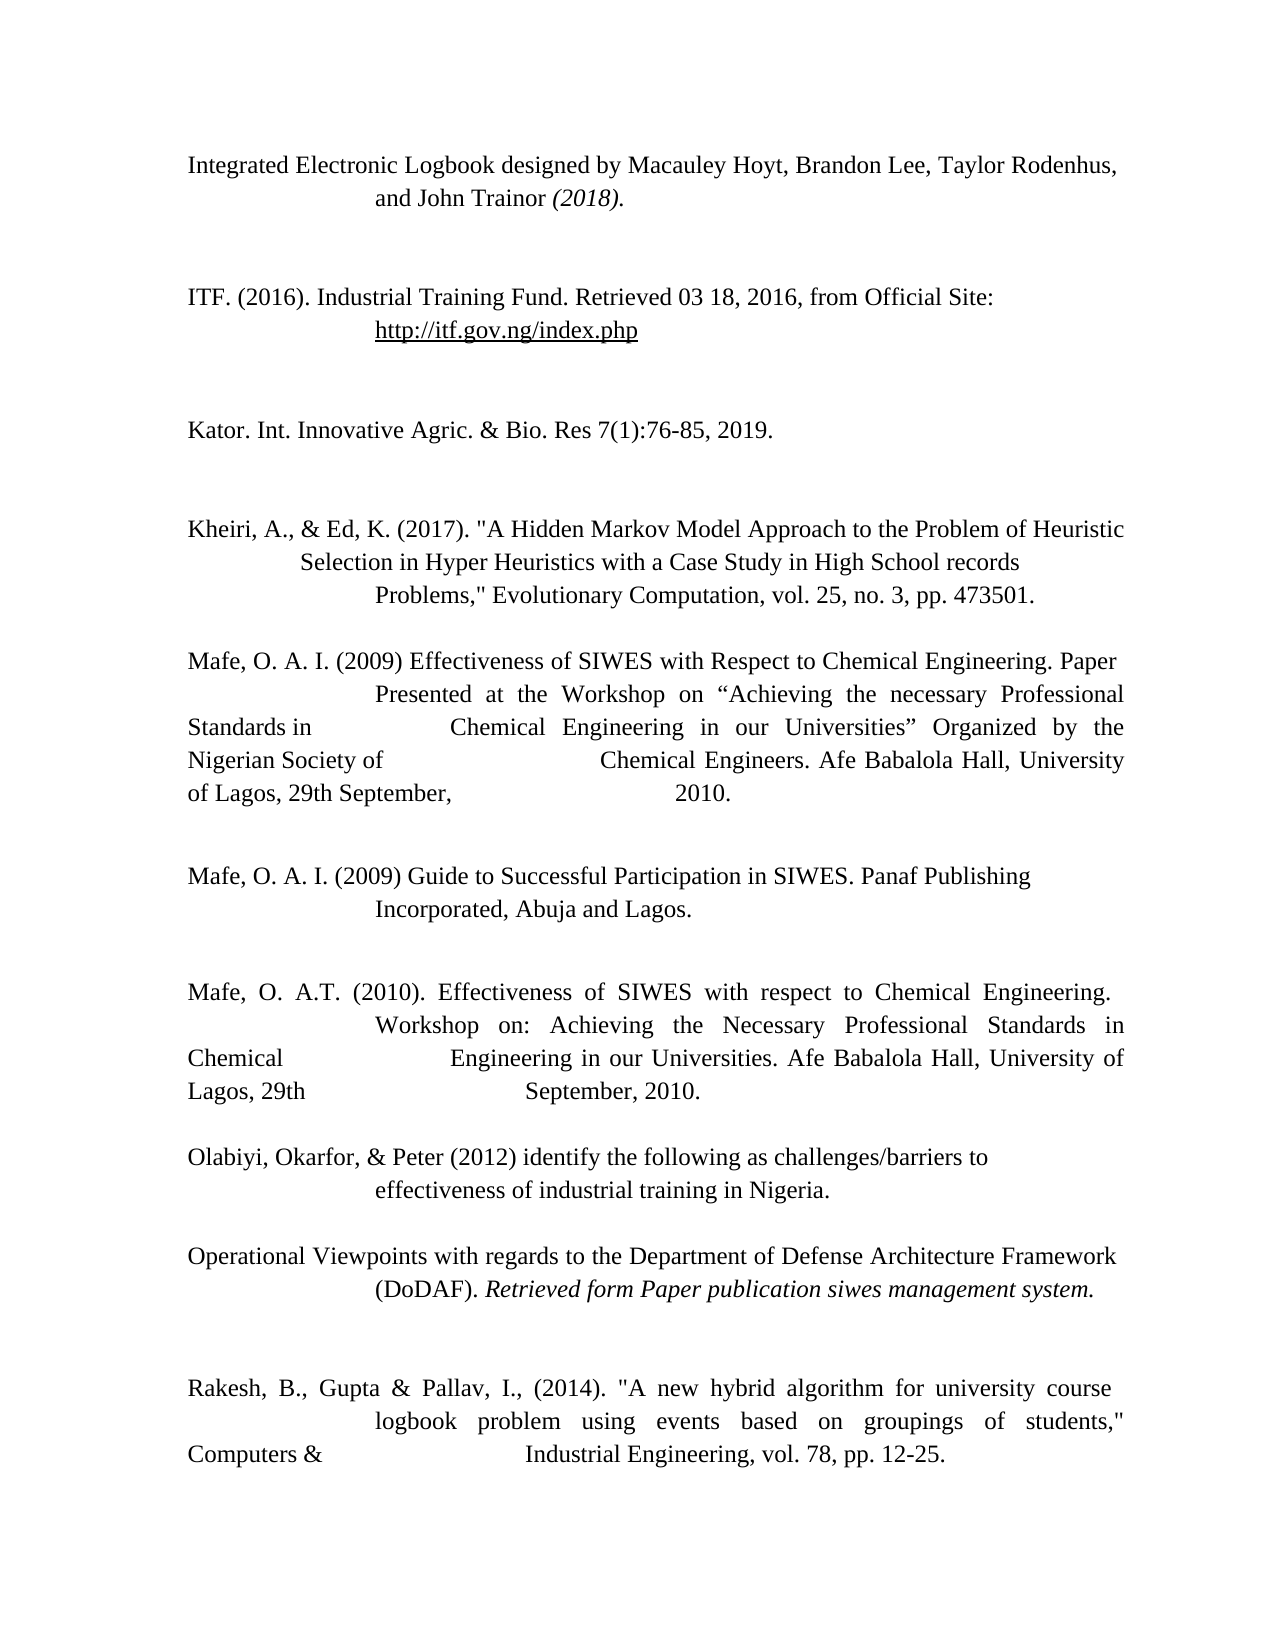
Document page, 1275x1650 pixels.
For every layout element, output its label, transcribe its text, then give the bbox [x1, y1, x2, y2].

text Kheiri, A., & Ed, K. (2017). "A Hidden Markov Model Approach to the Problem of Heuristic Selection in Hyper Heuristics with a Case Study in High School records Problems," Evolutionary Computation, vol. 25, no. 3, pp. 473501. [187, 514, 1125, 609]
text Kator. Int. Innovative Agric. & Bio. Res 7(1):76-85, 2019. [187, 415, 1125, 443]
text ITF. (2016). Industrial Training Fund. Retrieved 03 18, 2016, from Official Site: http://itf.gov.ng/index.php [187, 282, 1125, 344]
text Mafe, O. A. I. (2009) Effectiveness of SIWES with Respect to Chemical Engineering. Paper Presented at the Workshop on “Achieving the necessary Professional Standards in Chemical Engineering in our Universities” Organized by the Nigerian Society of Chemical Engineers. Afe Babalola Hall, University of Lagos, 29th September, 2010. [187, 646, 1125, 807]
text Mafe, O. A. I. (2009) Guide to Successful Participation in SIWES. Panaf Publishing Incorporated, Abuja and Lagos. [187, 861, 1125, 923]
text Olabiyi, Okarfor, & Peter (2012) identify the following as challenges/barriers to effectiveness of industrial training in Nigeria. [187, 1142, 1125, 1204]
text Mafe, O. A.T. (2010). Effectiveness of SIWES with respect to Chemical Engineering. Workshop on: Achieving the Necessary Professional Standards in Chemical Engineering in our Universities. Afe Babalola Hall, University of Lagos, 29th September, 2010. [187, 977, 1125, 1104]
text Operational Viewpoints with regards to the Department of Defense Architecture Framework (DoDAF). Retrieved form Paper publication siwes management system. [187, 1241, 1125, 1303]
text Rakesh, B., Gupta & Pallav, I., (2014). "A new hybrid algorithm for university course logbook problem using events based on groupings of students," Computers & Industrial Engineering, vol. 78, pp. 12-25. [187, 1373, 1125, 1468]
text Integrated Electronic Logbook designed by Macauley Hoyt, Brandon Lee, Taylor Rodenhus, and John Trainor (2018). [187, 150, 1125, 212]
